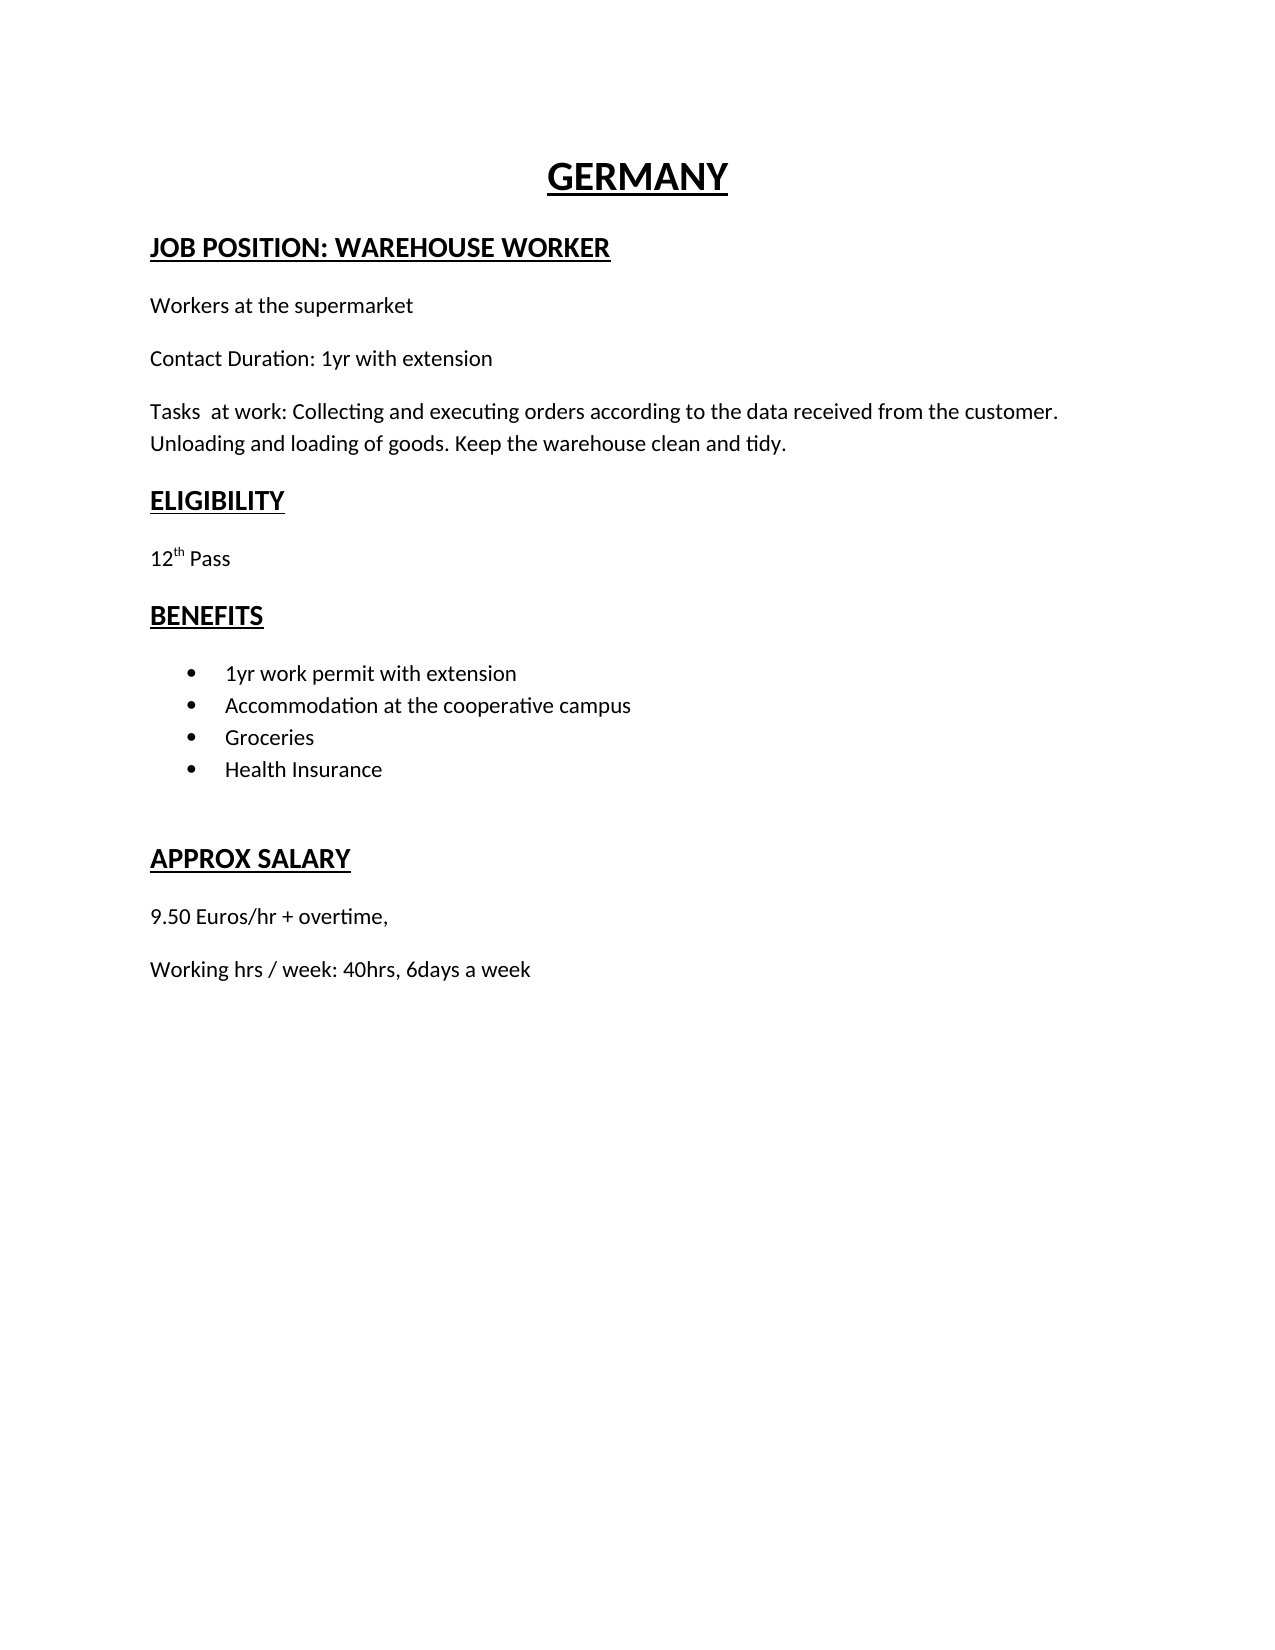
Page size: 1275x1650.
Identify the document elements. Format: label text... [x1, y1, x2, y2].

text 9.50 Euros/hr + overtime, [150, 902, 1125, 930]
text APPROX SALARY [150, 841, 1125, 876]
text 12th Pass [150, 544, 1125, 572]
text Tasks at work: Collecting and executing orders according to the data received from the customer. Unloading and loading of goods. Keep the warehouse clean and tidy. [150, 397, 1125, 457]
text ELIGIBILITY [150, 482, 1125, 518]
list 1yr work permit with extension [187, 659, 1125, 687]
text Working hrs / week: 40hrs, 6days a week [150, 955, 1125, 983]
text JOB POSITION: WAREHOUSE WORKER [150, 229, 1125, 265]
list Accommodation at the cooperative campus [187, 691, 1125, 719]
text BENEFITS [150, 597, 1125, 633]
text Workers at the supermarket [150, 291, 1125, 319]
text Contact Duration: 1yr with extension [150, 344, 1125, 372]
text GERMANY [150, 150, 1125, 201]
list Groceries [187, 723, 1125, 751]
list Health Insurance [187, 755, 1125, 783]
